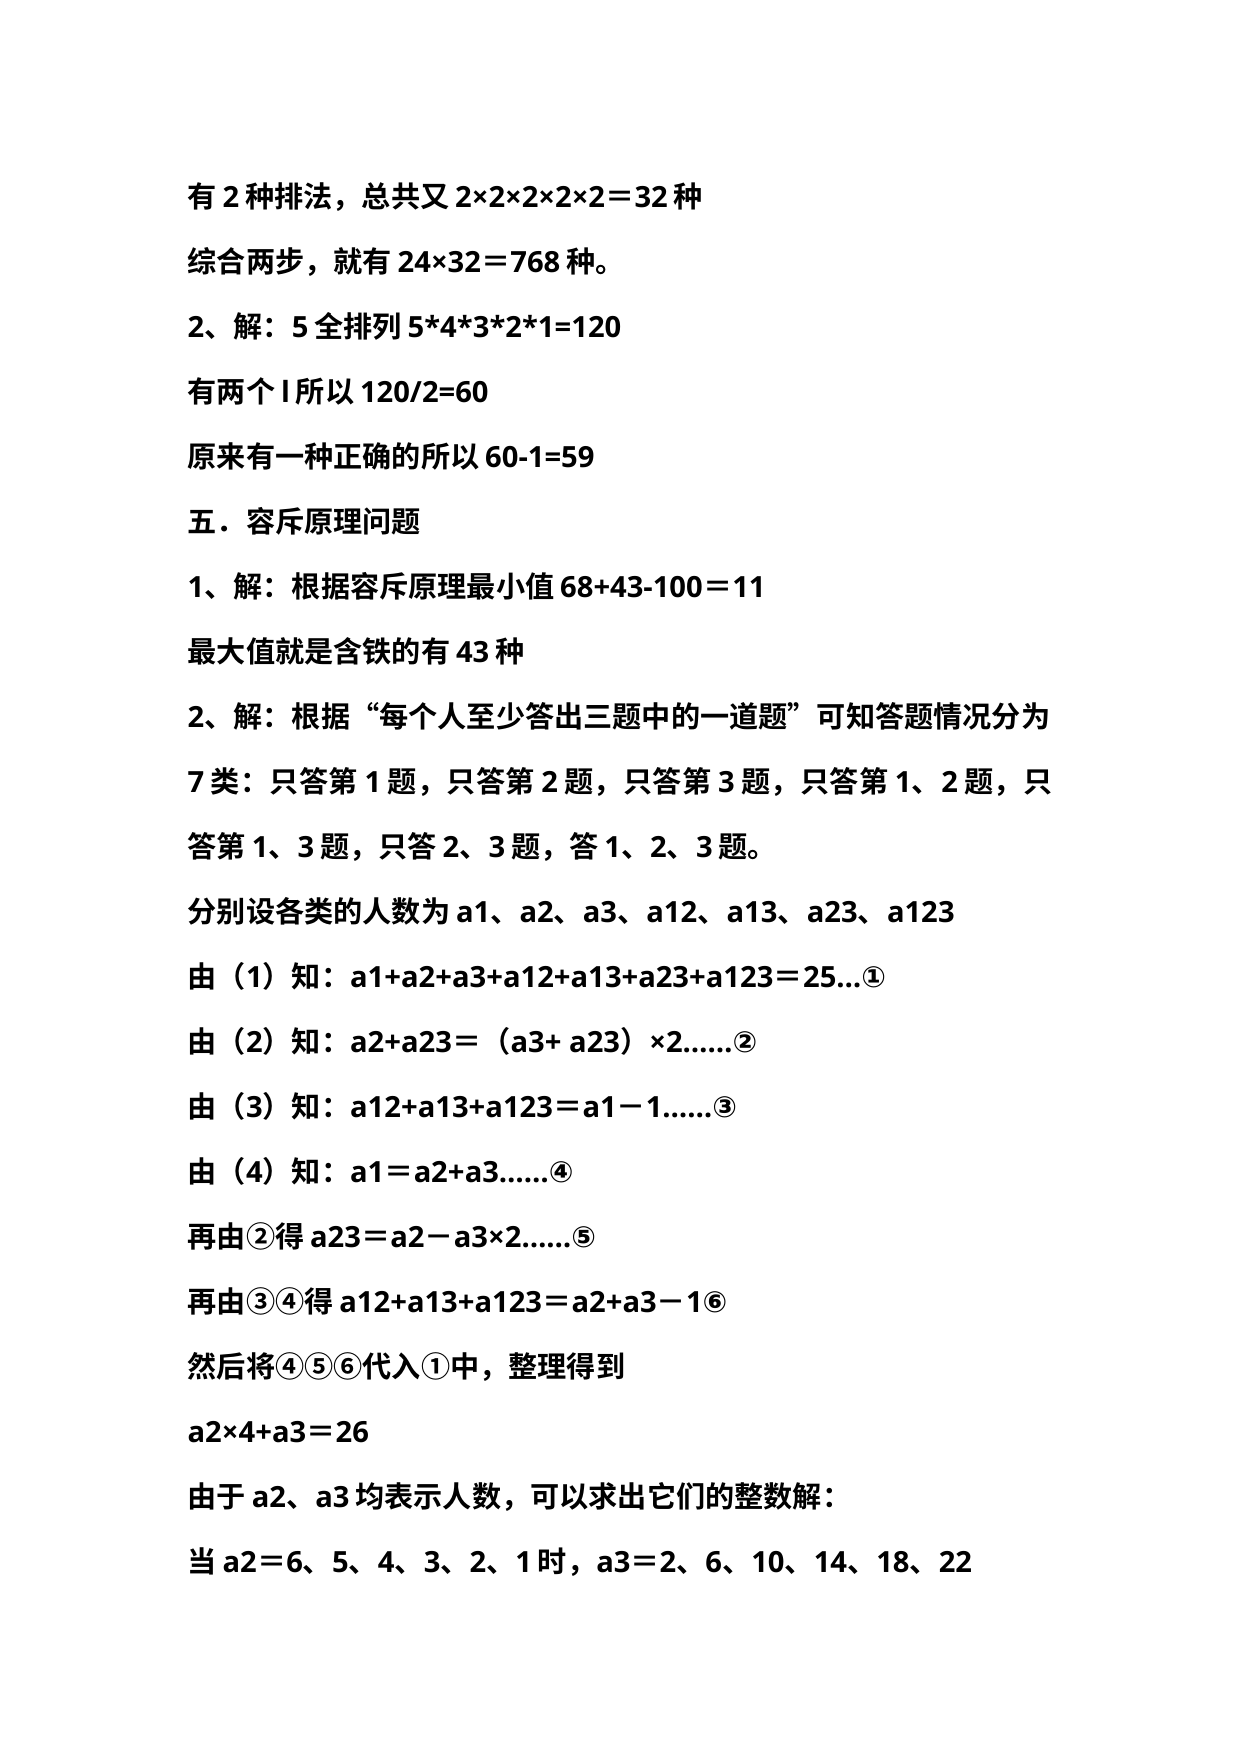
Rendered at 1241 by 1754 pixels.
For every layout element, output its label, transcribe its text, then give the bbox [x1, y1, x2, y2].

text 当a2＝6、5、4、3、2、1时，a3＝2、6、10、14、18、22 [187, 1527, 1053, 1592]
text 由（1）知：a1+a2+a3+a12+a13+a23+a123＝25…① [187, 942, 1053, 1007]
text 由（3）知：a12+a13+a123＝a1－1……③ [187, 1072, 1053, 1137]
text a2×4+a3＝26 [187, 1397, 1053, 1462]
text 2、解：根据“每个人至少答出三题中的一道题”可知答题情况分为7类：只答第1题，只答第2题，只答第3题，只答第1、2题，只答第1、3题，只答2、3题，答1、2、3题。 [187, 682, 1053, 877]
text 最大值就是含铁的有43种 [187, 617, 1053, 682]
text 由（4）知：a1＝a2+a3……④ [187, 1137, 1053, 1202]
text 由于a2、a3均表示人数，可以求出它们的整数解： [187, 1462, 1053, 1527]
text 然后将④⑤⑥代入①中，整理得到 [187, 1332, 1053, 1397]
text 分别设各类的人数为a1、a2、a3、a12、a13、a23、a123 [187, 877, 1053, 942]
text 1、解：根据容斥原理最小值68+43-100＝11 [187, 552, 1053, 617]
text 再由②得a23＝a2－a3×2……⑤ [187, 1202, 1053, 1267]
text 由（2）知：a2+a23＝（a3+ a23）×2……② [187, 1007, 1053, 1072]
text 综合两步，就有24×32＝768种。 [187, 227, 1053, 292]
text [187, 162, 1053, 227]
text 五．容斥原理问题 [187, 487, 1053, 552]
text 再由③④得a12+a13+a123＝a2+a3－1⑥ [187, 1267, 1053, 1332]
text 原来有一种正确的所以60-1=59 [187, 422, 1053, 487]
text 2、解：5全排列5*4*3*2*1=120 [187, 292, 1053, 357]
text 有两个l所以120/2=60 [187, 357, 1053, 422]
